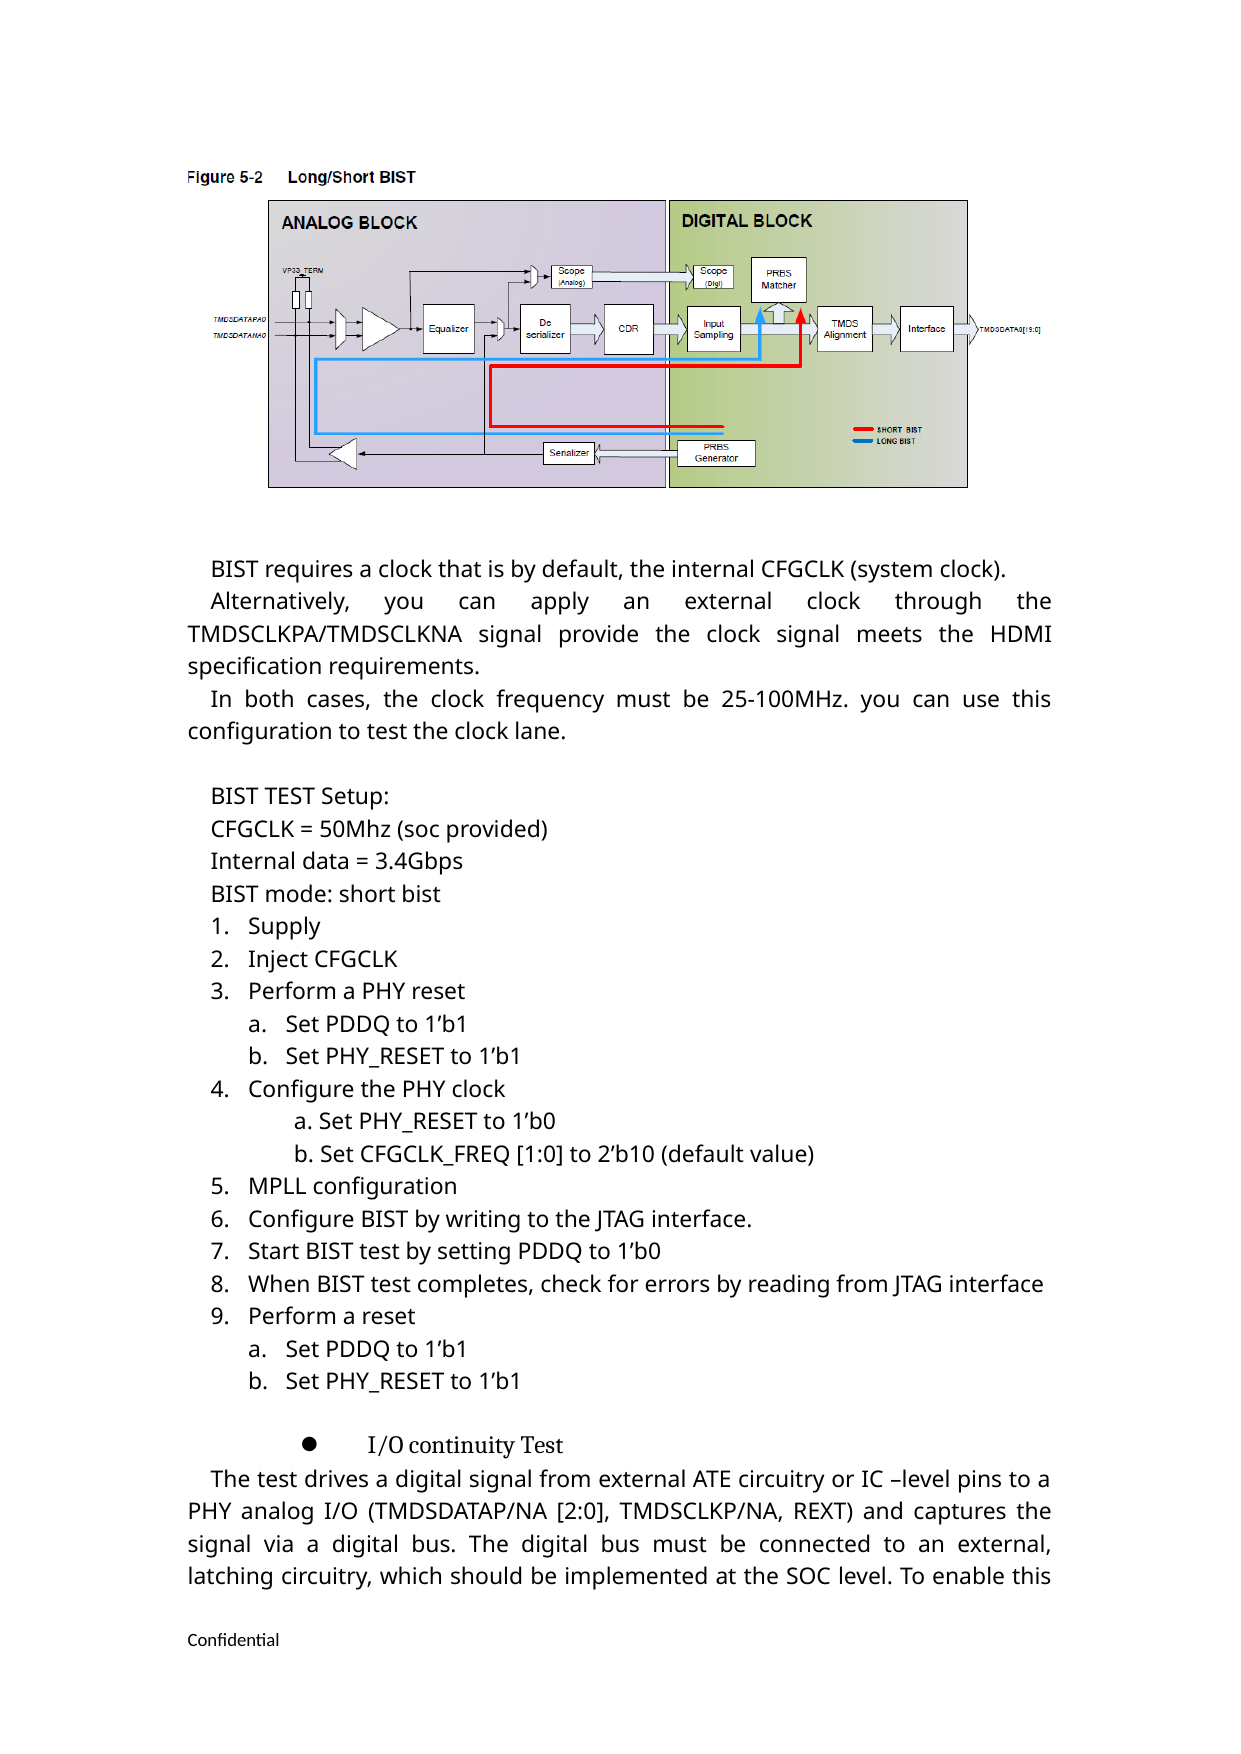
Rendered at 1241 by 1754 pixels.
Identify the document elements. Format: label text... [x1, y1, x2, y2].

text Internal data = 3.4Gbps [187, 844, 1053, 877]
list a. Set PHY_RESET to 1’b0 [248, 1104, 1053, 1137]
list Perform a reset [210, 1299, 1053, 1332]
picture [188, 162, 1052, 502]
list Configure the PHY clock [210, 1072, 1053, 1104]
list Set PDDQ to 1’b1 [248, 1332, 1053, 1364]
list Start BIST test by setting PDDQ to 1’b0 [210, 1234, 1053, 1267]
text BIST mode: short bist [187, 877, 1053, 909]
list When BIST test completes, check for errors by reading from JTAG interface [210, 1267, 1053, 1299]
text BIST requires a clock that is by default, the internal CFGCLK (system clock). [187, 552, 1053, 584]
list Supply [210, 909, 1053, 942]
list Set PHY_RESET to 1’b1 [248, 1039, 1053, 1072]
list Configure BIST by writing to the JTAG interface. [210, 1202, 1053, 1234]
text CFGCLK = 50Mhz (soc provided) [187, 812, 1053, 844]
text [187, 1462, 1053, 1592]
list Perform a PHY reset [210, 974, 1053, 1007]
text Alternatively, you can apply an external clock through the TMDSCLKPA/TMDSCLKNA signal provide the clock signal meets the HDMI specification requirements. [187, 584, 1053, 682]
list Set PHY_RESET to 1’b1 [248, 1364, 1053, 1397]
list b. Set CFGCLK_FREQ [1:0] to 2’b10 (default value) [248, 1137, 1053, 1169]
subtitle I/O continuity Test [300, 1429, 1053, 1462]
text BIST TEST Setup: [187, 779, 1053, 812]
list MPLL configuration [210, 1169, 1053, 1202]
list Inject CFGCLK [210, 942, 1053, 974]
text In both cases, the clock frequency must be 25-100MHz. you can use this configuration to test the clock lane. [187, 682, 1053, 747]
list Set PDDQ to 1’b1 [248, 1007, 1053, 1039]
